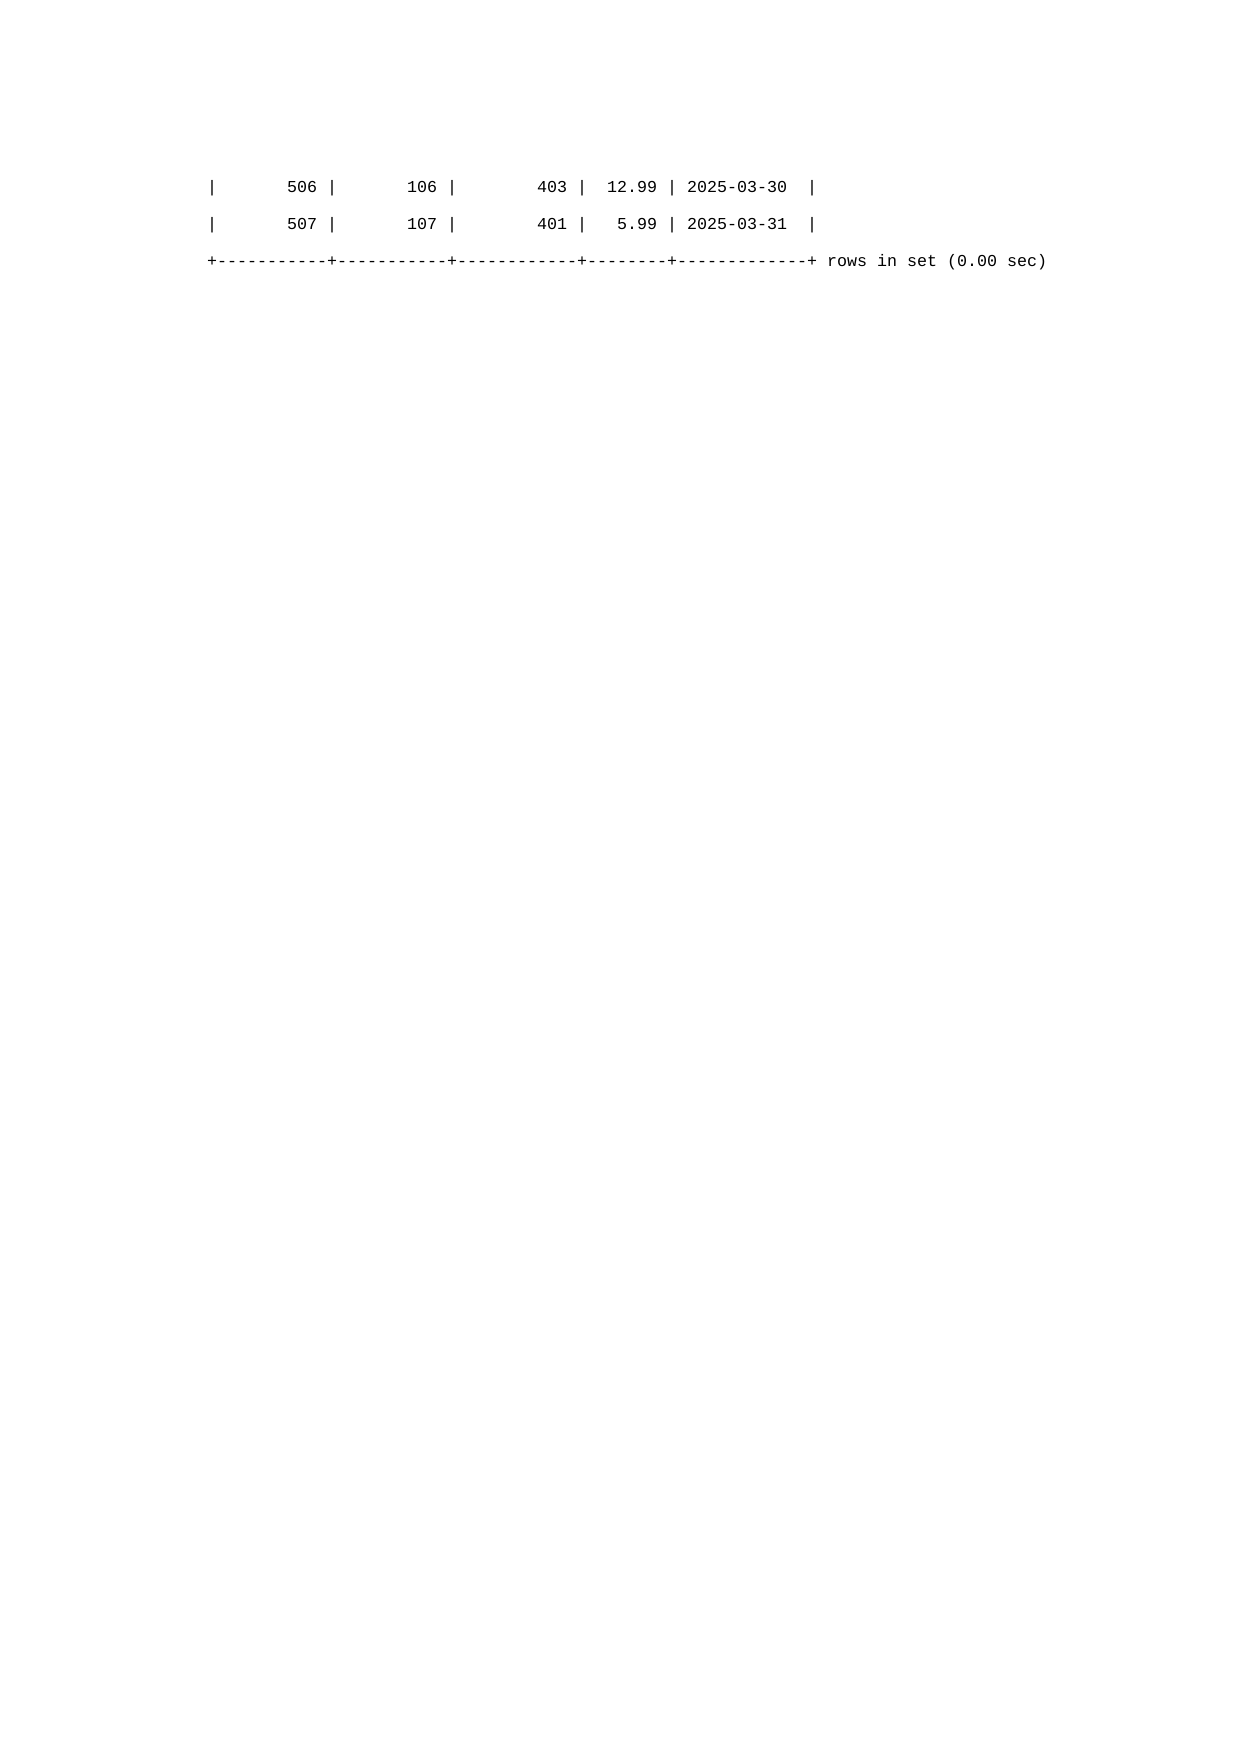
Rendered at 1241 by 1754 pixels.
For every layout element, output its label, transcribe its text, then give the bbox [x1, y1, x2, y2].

text | 507 | 107 | 401 | 5.99 | 2025-03-31 | [207, 215, 1180, 234]
text +-----------+-----------+------------+--------+-------------+ rows in set (0.00 sec) [207, 252, 1180, 271]
text | 506 | 106 | 403 | 12.99 | 2025-03-30 | [207, 178, 1180, 197]
